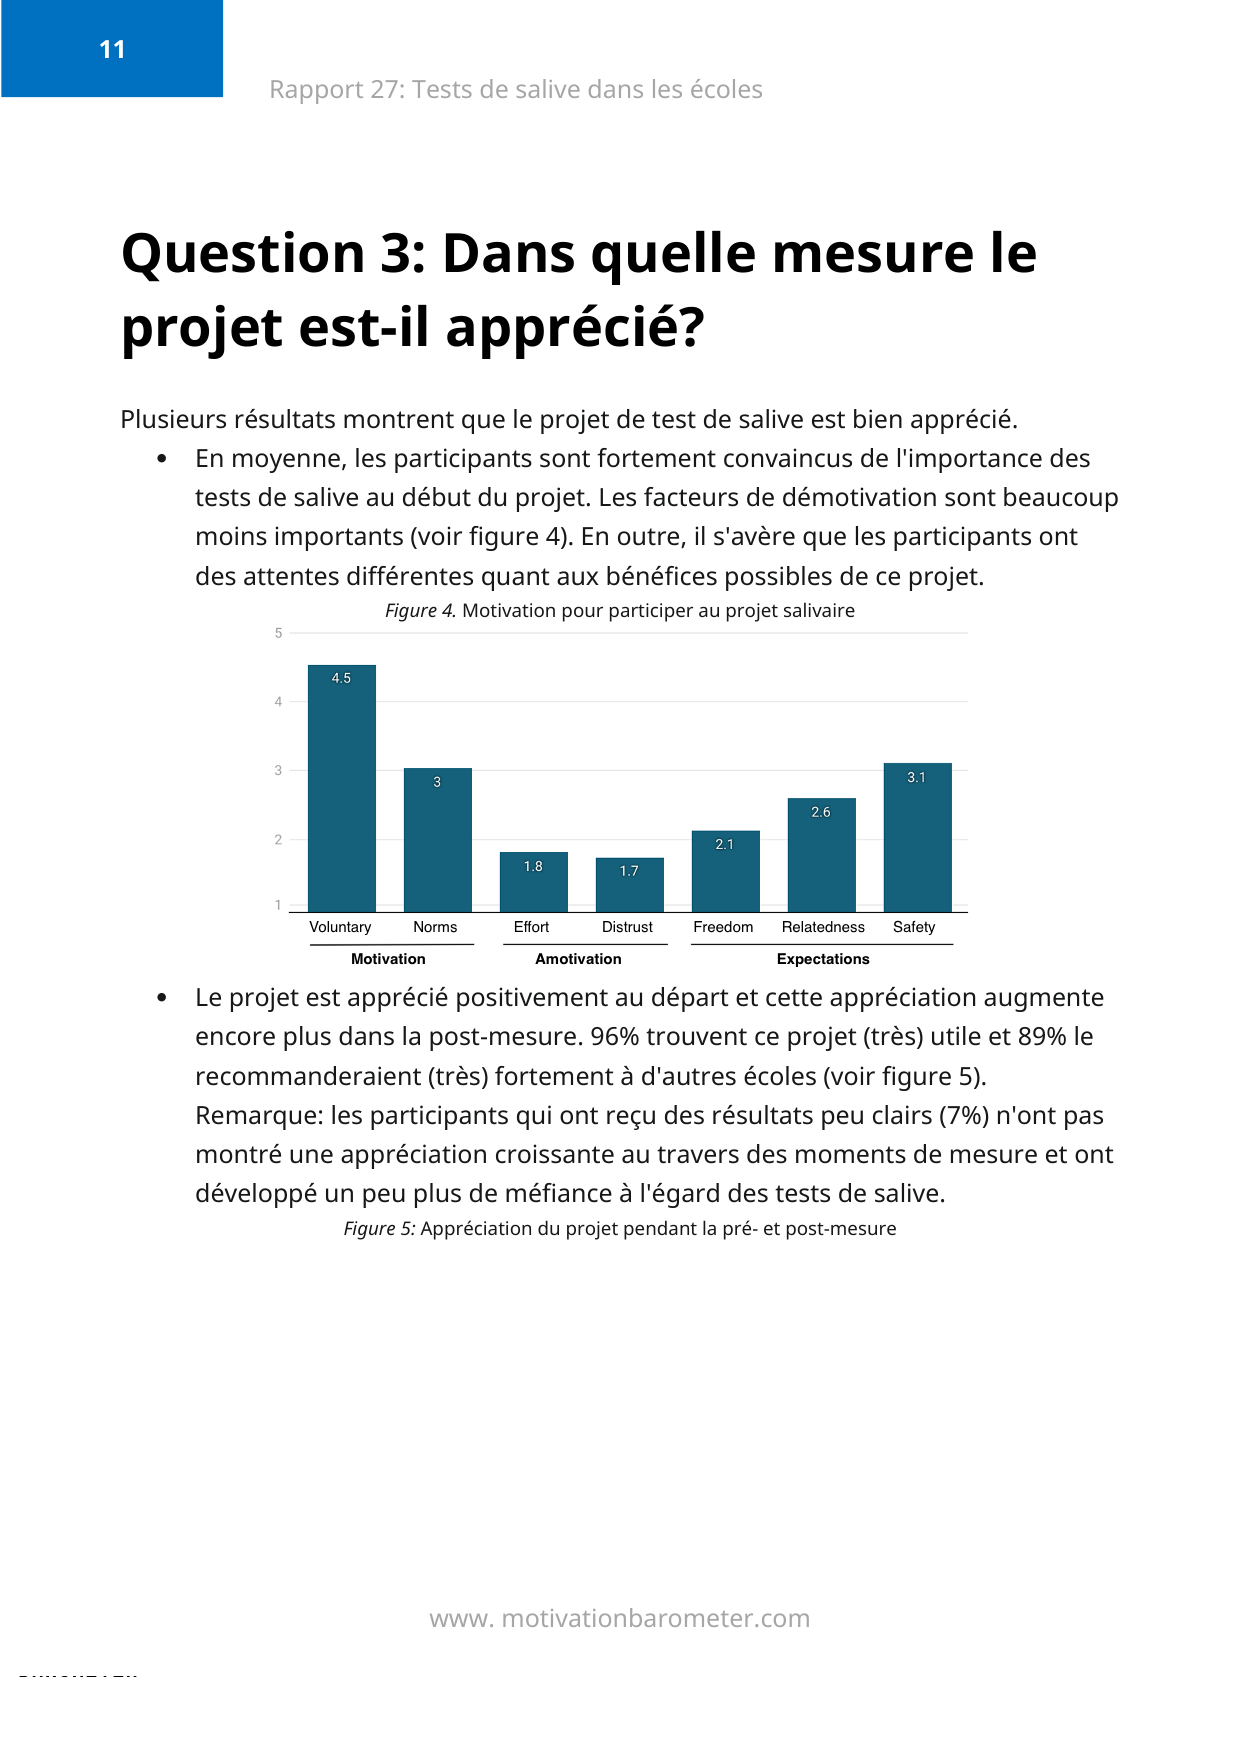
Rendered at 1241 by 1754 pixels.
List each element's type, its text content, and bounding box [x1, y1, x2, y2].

text Figure 5: Appréciation du projet pendant la pré- et post-mesure [120, 1215, 1120, 1240]
text Plusieurs résultats montrent que le projet de test de salive est bien apprécié. [120, 401, 1120, 436]
subtitle Question 3: Dans quelle mesure le projet est-il apprécié? [120, 215, 1120, 362]
text Figure 4. Motivation pour participer au projet salivaire [120, 597, 1120, 623]
list Le projet est apprécié positivement au départ et cette appréciation augmente encore plus dans la post-mesure. 96% trouvent ce projet (très) utile et 89% le recommanderaient (très) fortement à d'autres écoles (voir figure 5). Remarque: les participants qui ont reçu des résultats peu clairs (7%) n'ont pas montré une appréciation croissante au travers des moments de mesure et ont développé un peu plus de méfiance à l'égard des tests de salive. [157, 980, 1120, 1210]
picture [268, 622, 972, 980]
list En moyenne, les participants sont fortement convaincus de l'importance des tests de salive au début du projet. Les facteurs de démotivation sont beaucoup moins importants (voir figure 4). En outre, il s'avère que les participants ont des attentes différentes quant aux bénéfices possibles de ce projet. [157, 441, 1120, 592]
